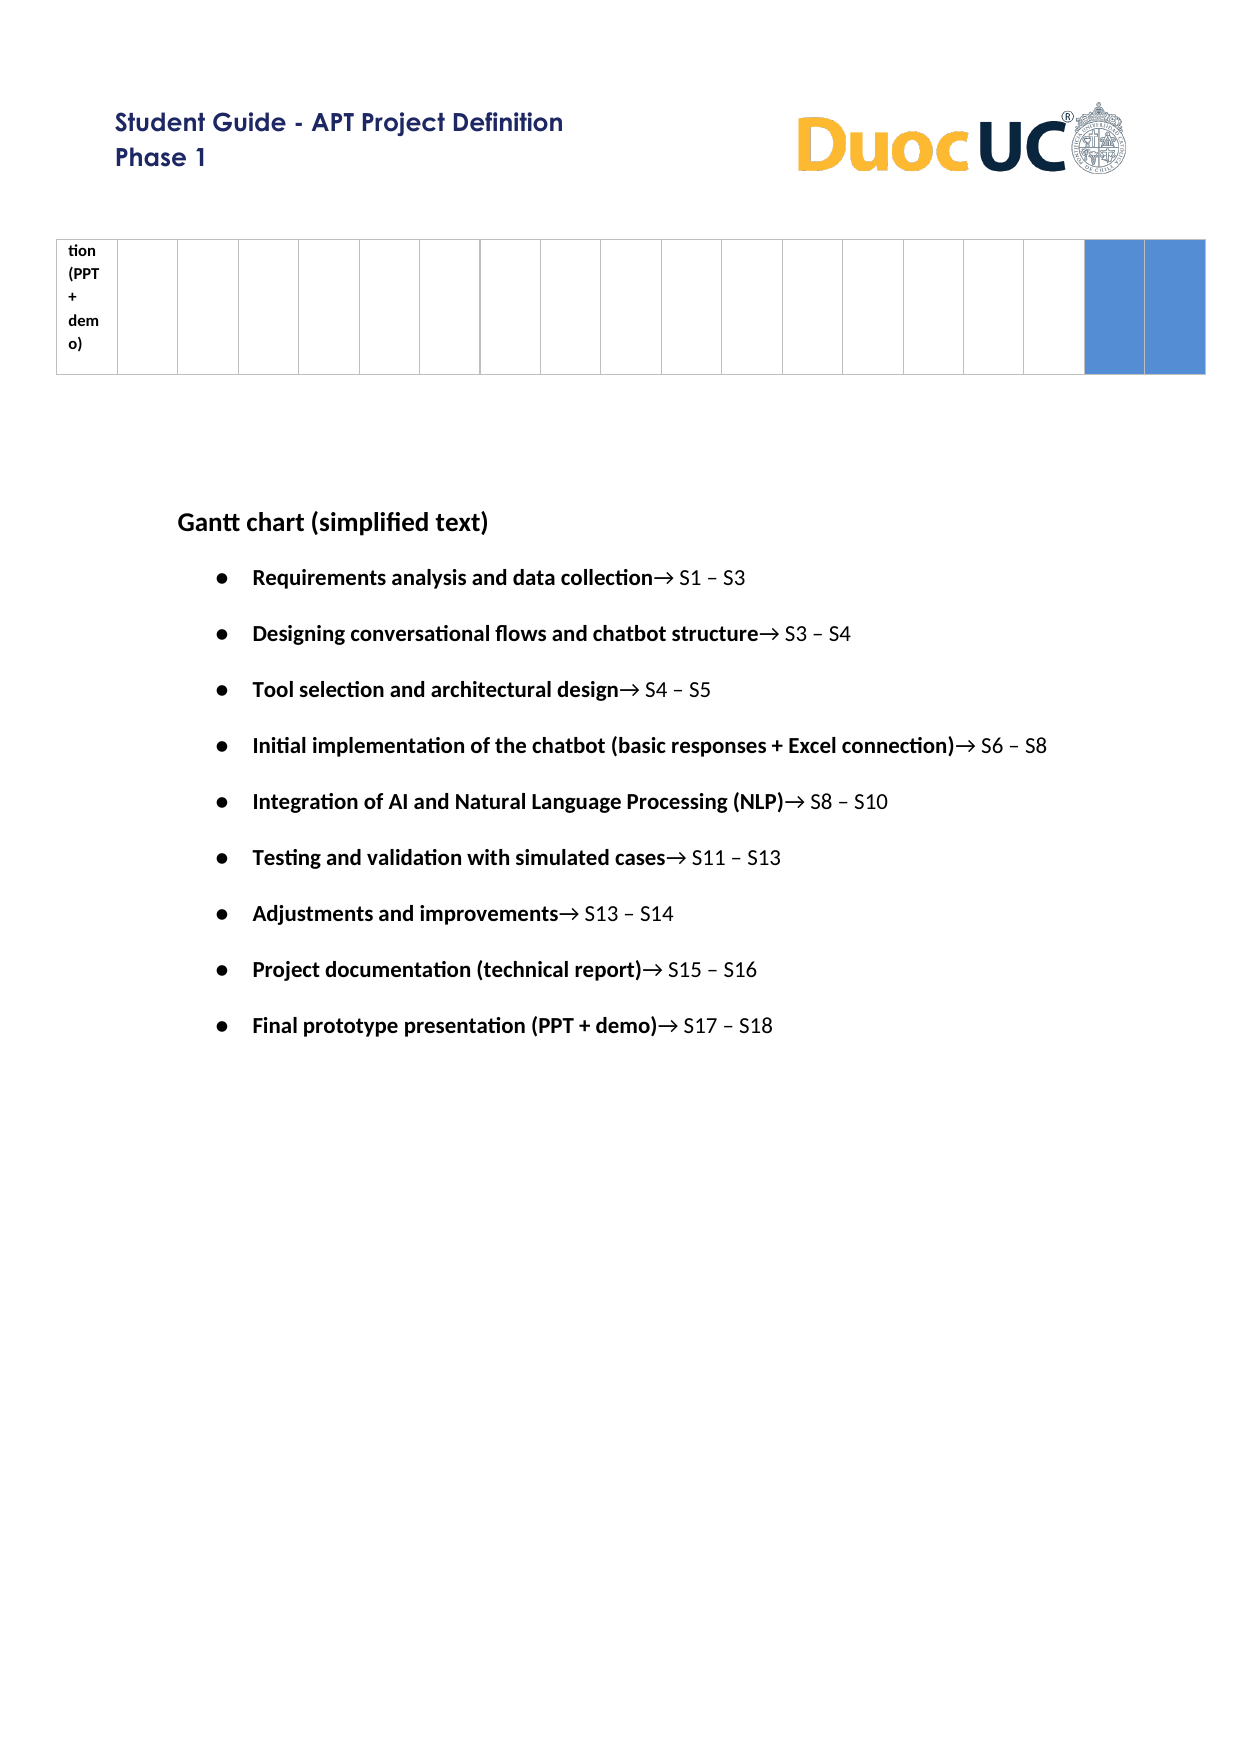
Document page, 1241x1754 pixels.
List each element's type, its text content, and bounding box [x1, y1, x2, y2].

table_cell [722, 240, 782, 374]
table_cell [178, 240, 238, 374]
list Initial implementation of the chatbot (basic responses + Excel connection)→ S6 – S8 [215, 731, 1063, 787]
list Final prototype presentation (PPT + demo)→ S17 – S18 [215, 1011, 1063, 1039]
subtitle Gantt chart (simplified text) [177, 505, 1063, 538]
table_cell [843, 240, 903, 374]
table_cell Final prototype presentation (PPT + demo) [57, 240, 117, 374]
table_cell [541, 240, 600, 374]
list Designing conversational flows and chatbot structure→ S3 – S4 [215, 619, 1063, 675]
table_cell [118, 240, 177, 374]
table_cell [420, 240, 479, 374]
picture [798, 102, 1126, 174]
list Adjustments and improvements→ S13 – S14 [215, 899, 1063, 955]
table_cell [1085, 240, 1144, 374]
list Tool selection and architectural design→ S4 – S5 [215, 675, 1063, 731]
table_cell [783, 240, 842, 374]
table_cell [601, 240, 661, 374]
table_cell [239, 240, 298, 374]
table_cell [1024, 240, 1084, 374]
table_cell [481, 240, 540, 374]
table_cell [299, 240, 359, 374]
list Project documentation (technical report)→ S15 – S16 [215, 955, 1063, 1011]
table_cell [360, 240, 419, 374]
table_cell [964, 240, 1023, 374]
table_cell [904, 240, 963, 374]
list Testing and validation with simulated cases→ S11 – S13 [215, 843, 1063, 899]
table_cell [1145, 240, 1205, 374]
table_cell [662, 240, 721, 374]
list Requirements analysis and data collection→ S1 – S3 [215, 563, 1063, 619]
list Integration of AI and Natural Language Processing (NLP)→ S8 – S10 [215, 787, 1063, 843]
